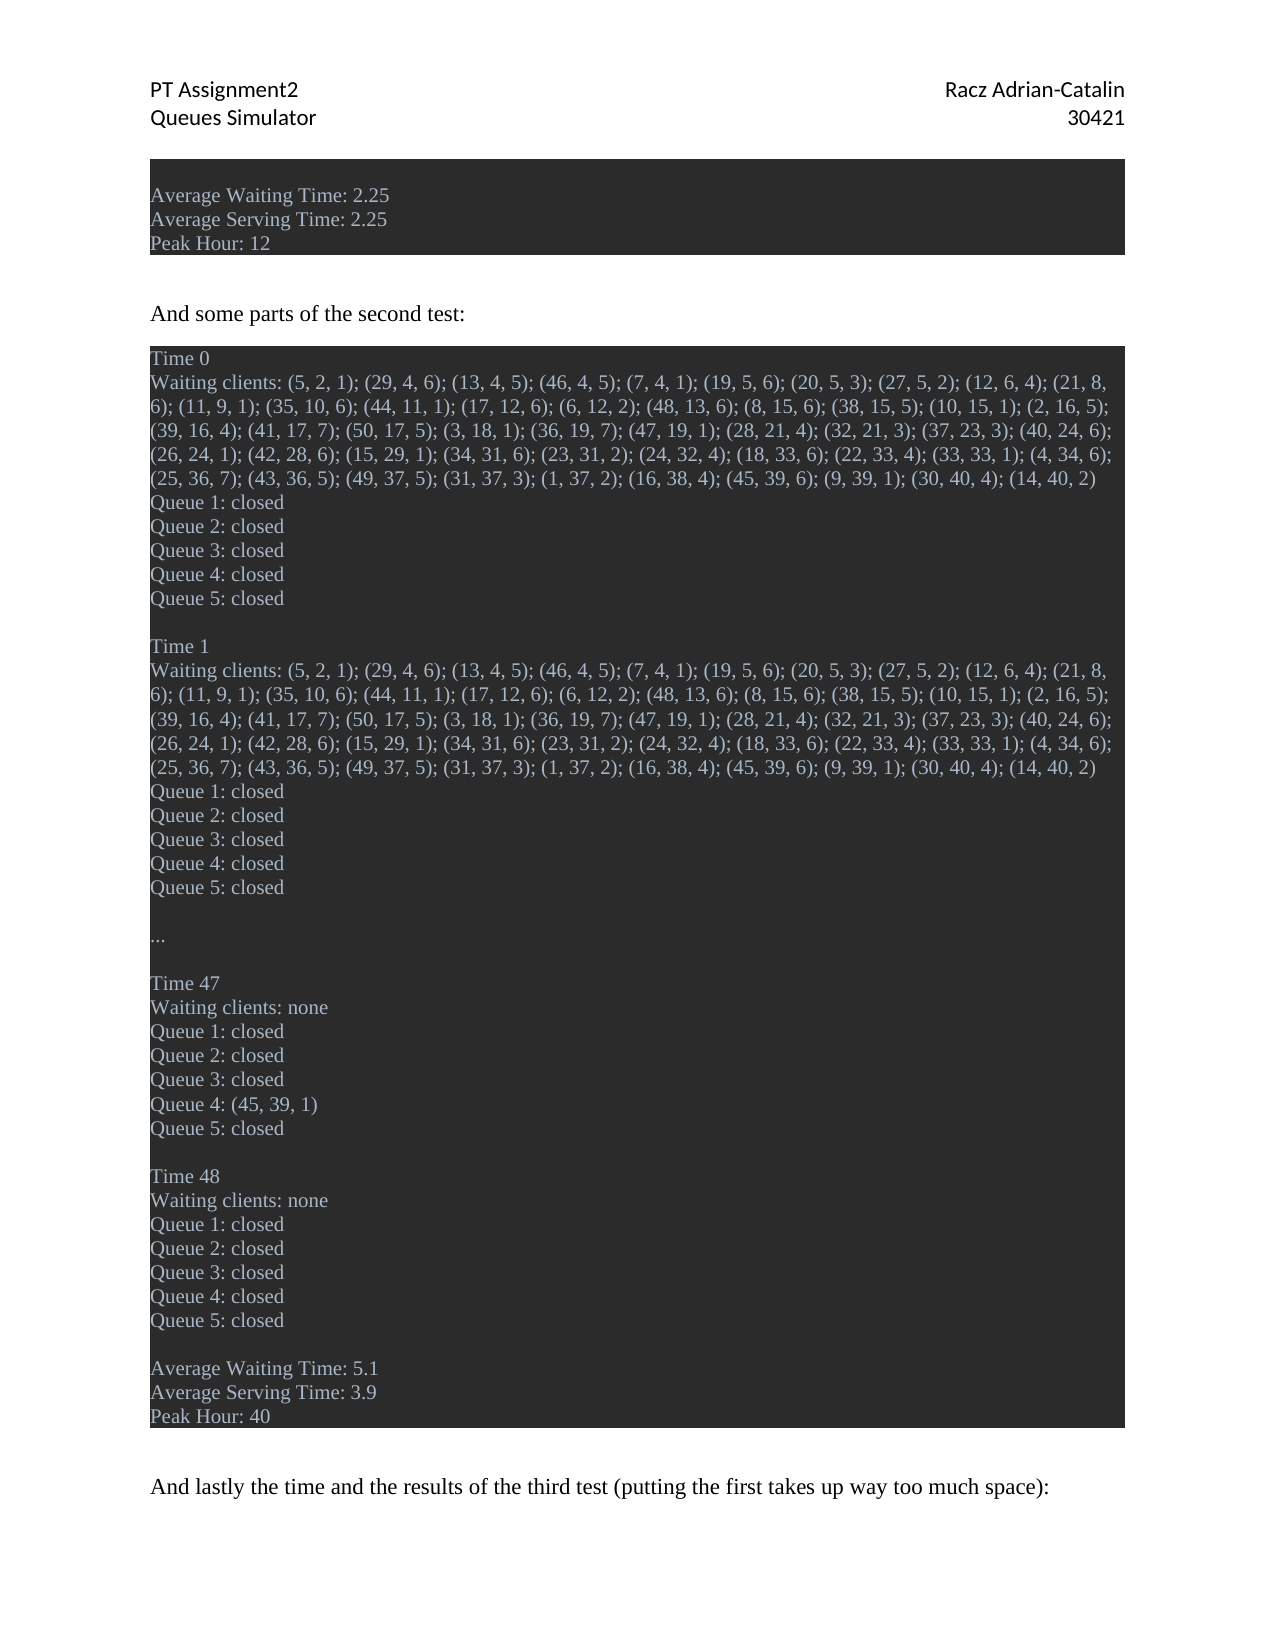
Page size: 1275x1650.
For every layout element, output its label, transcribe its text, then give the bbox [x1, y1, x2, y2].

text Time 47 Waiting clients: none Queue 1: closed Queue 2: closed Queue 3: closed Queue 4: (45, 39, 1) Queue 5: closed Time 48 Waiting clients: none Queue 1: closed Queue 2: closed Queue 3: closed Queue 4: closed Queue 5: closed Average Waiting Time: 5.1 Average Serving Time: 3.9 Peak Hour: 40 [150, 971, 1125, 1428]
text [150, 159, 1125, 255]
text And lastly the time and the results of the third test (putting the first takes up way too much space): [150, 1473, 1125, 1500]
text Time 0 Waiting clients: (5, 2, 1); (29, 4, 6); (13, 4, 5); (46, 4, 5); (7, 4, 1); (19, 5, 6); (20, 5, 3); (27, 5, 2); (12, 6, 4); (21, 8, 6); (11, 9, 1); (35, 10, 6); (44, 11, 1); (17, 12, 6); (6, 12, 2); (48, 13, 6); (8, 15, 6); (38, 15, 5); (10, 15, 1); (2, 16, 5); (39, 16, 4); (41, 17, 7); (50, 17, 5); (3, 18, 1); (36, 19, 7); (47, 19, 1); (28, 21, 4); (32, 21, 3); (37, 23, 3); (40, 24, 6); (26, 24, 1); (42, 28, 6); (15, 29, 1); (34, 31, 6); (23, 31, 2); (24, 32, 4); (18, 33, 6); (22, 33, 4); (33, 33, 1); (4, 34, 6); (25, 36, 7); (43, 36, 5); (49, 37, 5); (31, 37, 3); (1, 37, 2); (16, 38, 4); (45, 39, 6); (9, 39, 1); (30, 40, 4); (14, 40, 2) Queue 1: closed Queue 2: closed Queue 3: closed Queue 4: closed Queue 5: closed Time 1 Waiting clients: (5, 2, 1); (29, 4, 6); (13, 4, 5); (46, 4, 5); (7, 4, 1); (19, 5, 6); (20, 5, 3); (27, 5, 2); (12, 6, 4); (21, 8, 6); (11, 9, 1); (35, 10, 6); (44, 11, 1); (17, 12, 6); (6, 12, 2); (48, 13, 6); (8, 15, 6); (38, 15, 5); (10, 15, 1); (2, 16, 5); (39, 16, 4); (41, 17, 7); (50, 17, 5); (3, 18, 1); (36, 19, 7); (47, 19, 1); (28, 21, 4); (32, 21, 3); (37, 23, 3); (40, 24, 6); (26, 24, 1); (42, 28, 6); (15, 29, 1); (34, 31, 6); (23, 31, 2); (24, 32, 4); (18, 33, 6); (22, 33, 4); (33, 33, 1); (4, 34, 6); (25, 36, 7); (43, 36, 5); (49, 37, 5); (31, 37, 3); (1, 37, 2); (16, 38, 4); (45, 39, 6); (9, 39, 1); (30, 40, 4); (14, 40, 2) Queue 1: closed Queue 2: closed Queue 3: closed Queue 4: closed Queue 5: closed [150, 346, 1125, 899]
text ... [150, 923, 1125, 947]
text And some parts of the second test: [150, 300, 1125, 327]
